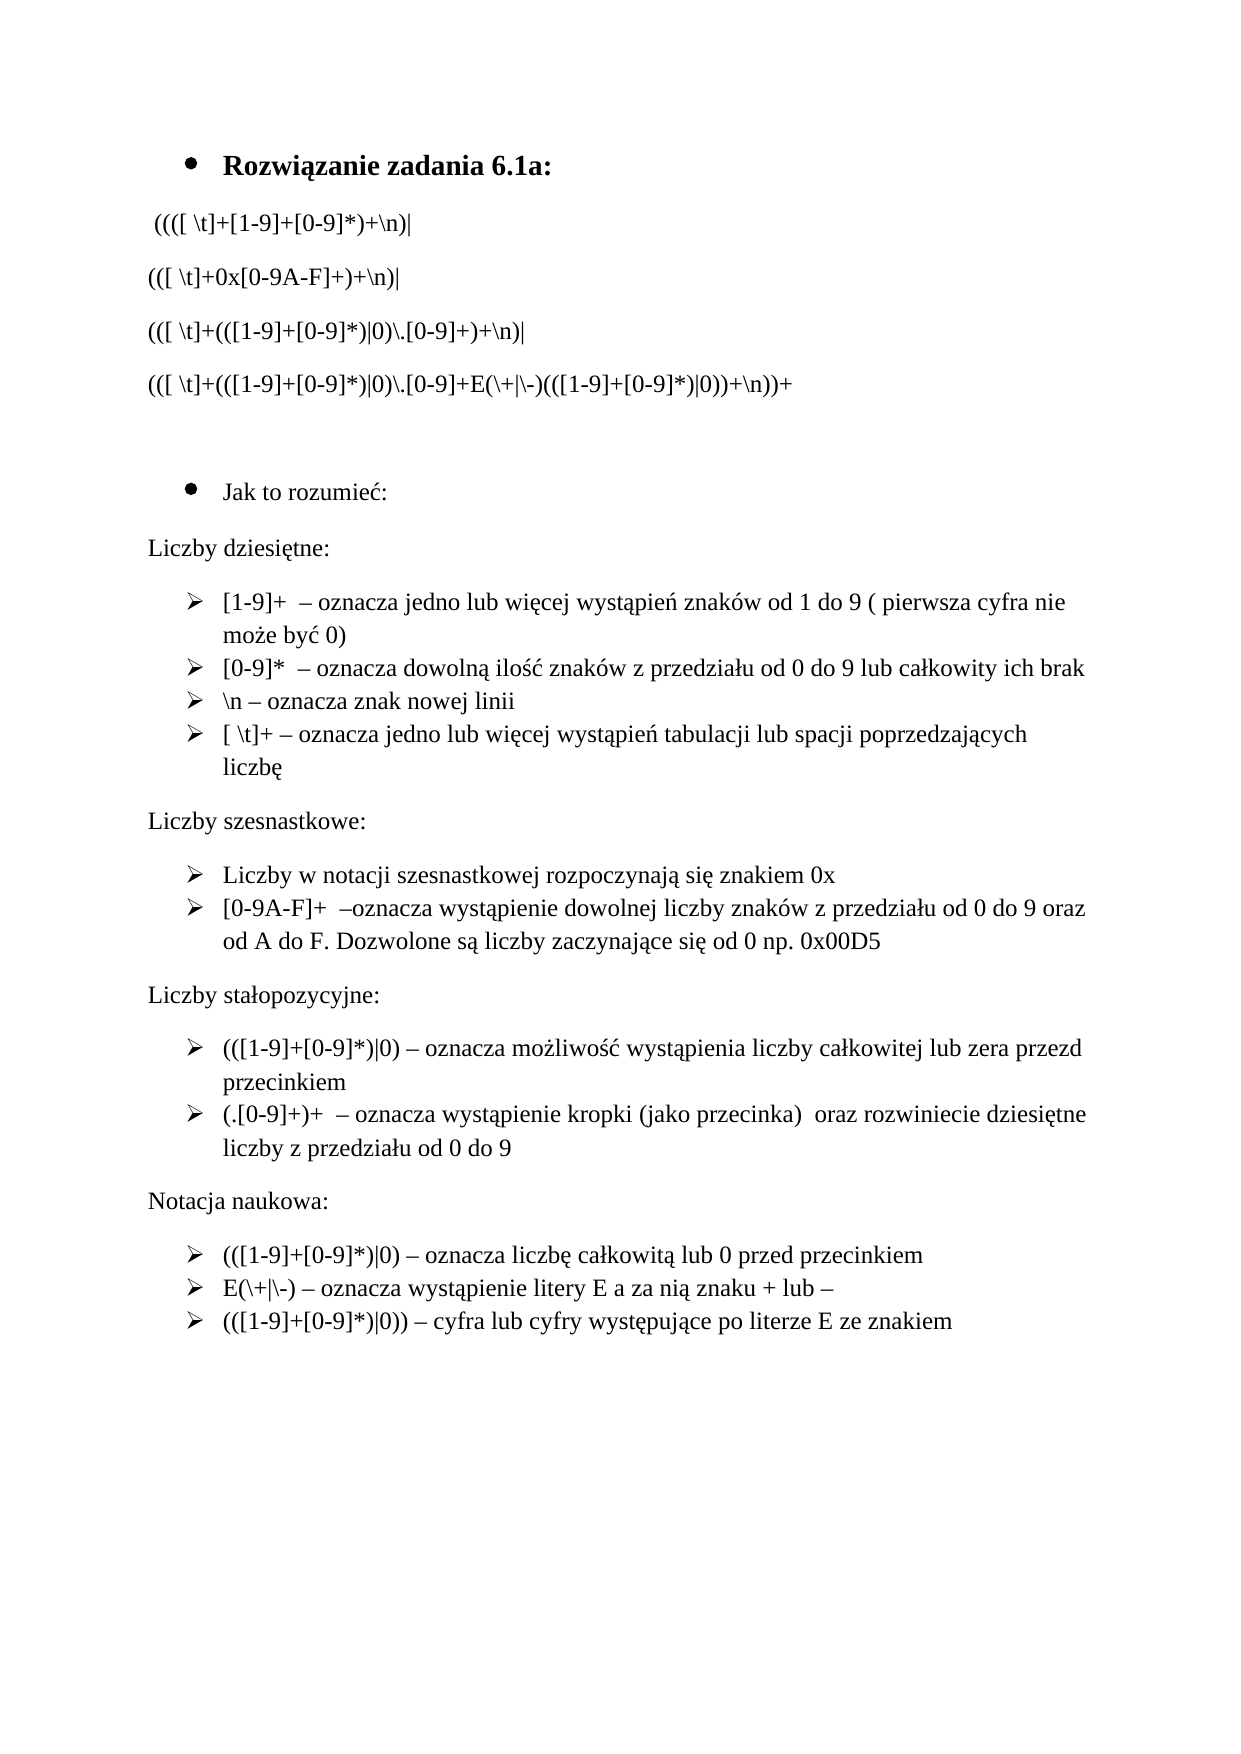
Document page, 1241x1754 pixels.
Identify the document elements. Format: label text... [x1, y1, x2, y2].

text Notacja naukowa: [148, 1186, 1093, 1215]
text Liczby dziesiętne: [148, 533, 1093, 562]
text (([ \t]+(([1-9]+[0-9]*)|0)\.[0-9]+)+\n)| [148, 316, 1093, 344]
text ((([ \t]+[1-9]+[0-9]*)+\n)| [148, 208, 1093, 237]
list (([1-9]+[0-9]*)|0)) – cyfra lub cyfry występujące po literze E ze znakiem [185, 1306, 1093, 1335]
list [0-9]* – oznacza dowolną ilość znaków z przedziału od 0 do 9 lub całkowity ich brak [185, 653, 1093, 682]
text Liczby szesnastkowe: [148, 806, 1093, 835]
list [1-9]+ – oznacza jedno lub więcej wystąpień znaków od 1 do 9 ( pierwsza cyfra nie może być 0) [185, 587, 1093, 649]
list Rozwiązanie zadania 6.1a: [185, 148, 1093, 182]
list Jak to rozumieć: [185, 477, 1093, 508]
list (([1-9]+[0-9]*)|0) – oznacza możliwość wystąpienia liczby całkowitej lub zera przezd przecinkiem [185, 1033, 1093, 1095]
text (([ \t]+(([1-9]+[0-9]*)|0)\.[0-9]+E(\+|\-)(([1-9]+[0-9]*)|0))+\n))+ [148, 369, 1093, 398]
list \n – oznacza znak nowej linii [185, 686, 1093, 715]
list Liczby w notacji szesnastkowej rozpoczynają się znakiem 0x [185, 860, 1093, 888]
text Liczby stałopozycyjne: [148, 980, 1093, 1008]
list [0-9A-F]+ –oznacza wystąpienie dowolnej liczby znaków z przedziału od 0 do 9 oraz od A do F. Dozwolone są liczby zaczynające się od 0 np. 0x00D5 [185, 893, 1093, 954]
list (([1-9]+[0-9]*)|0) – oznacza liczbę całkowitą lub 0 przed przecinkiem [185, 1240, 1093, 1269]
list (.[0-9]+)+ – oznacza wystąpienie kropki (jako przecinka) oraz rozwiniecie dziesiętne liczby z przedziału od 0 do 9 [185, 1099, 1093, 1161]
list E(\+|\-) – oznacza wystąpienie litery E a za nią znaku + lub – [185, 1273, 1093, 1302]
list [ \t]+ – oznacza jedno lub więcej wystąpień tabulacji lub spacji poprzedzających liczbę [185, 719, 1093, 781]
text (([ \t]+0x[0-9A-F]+)+\n)| [148, 262, 1093, 291]
